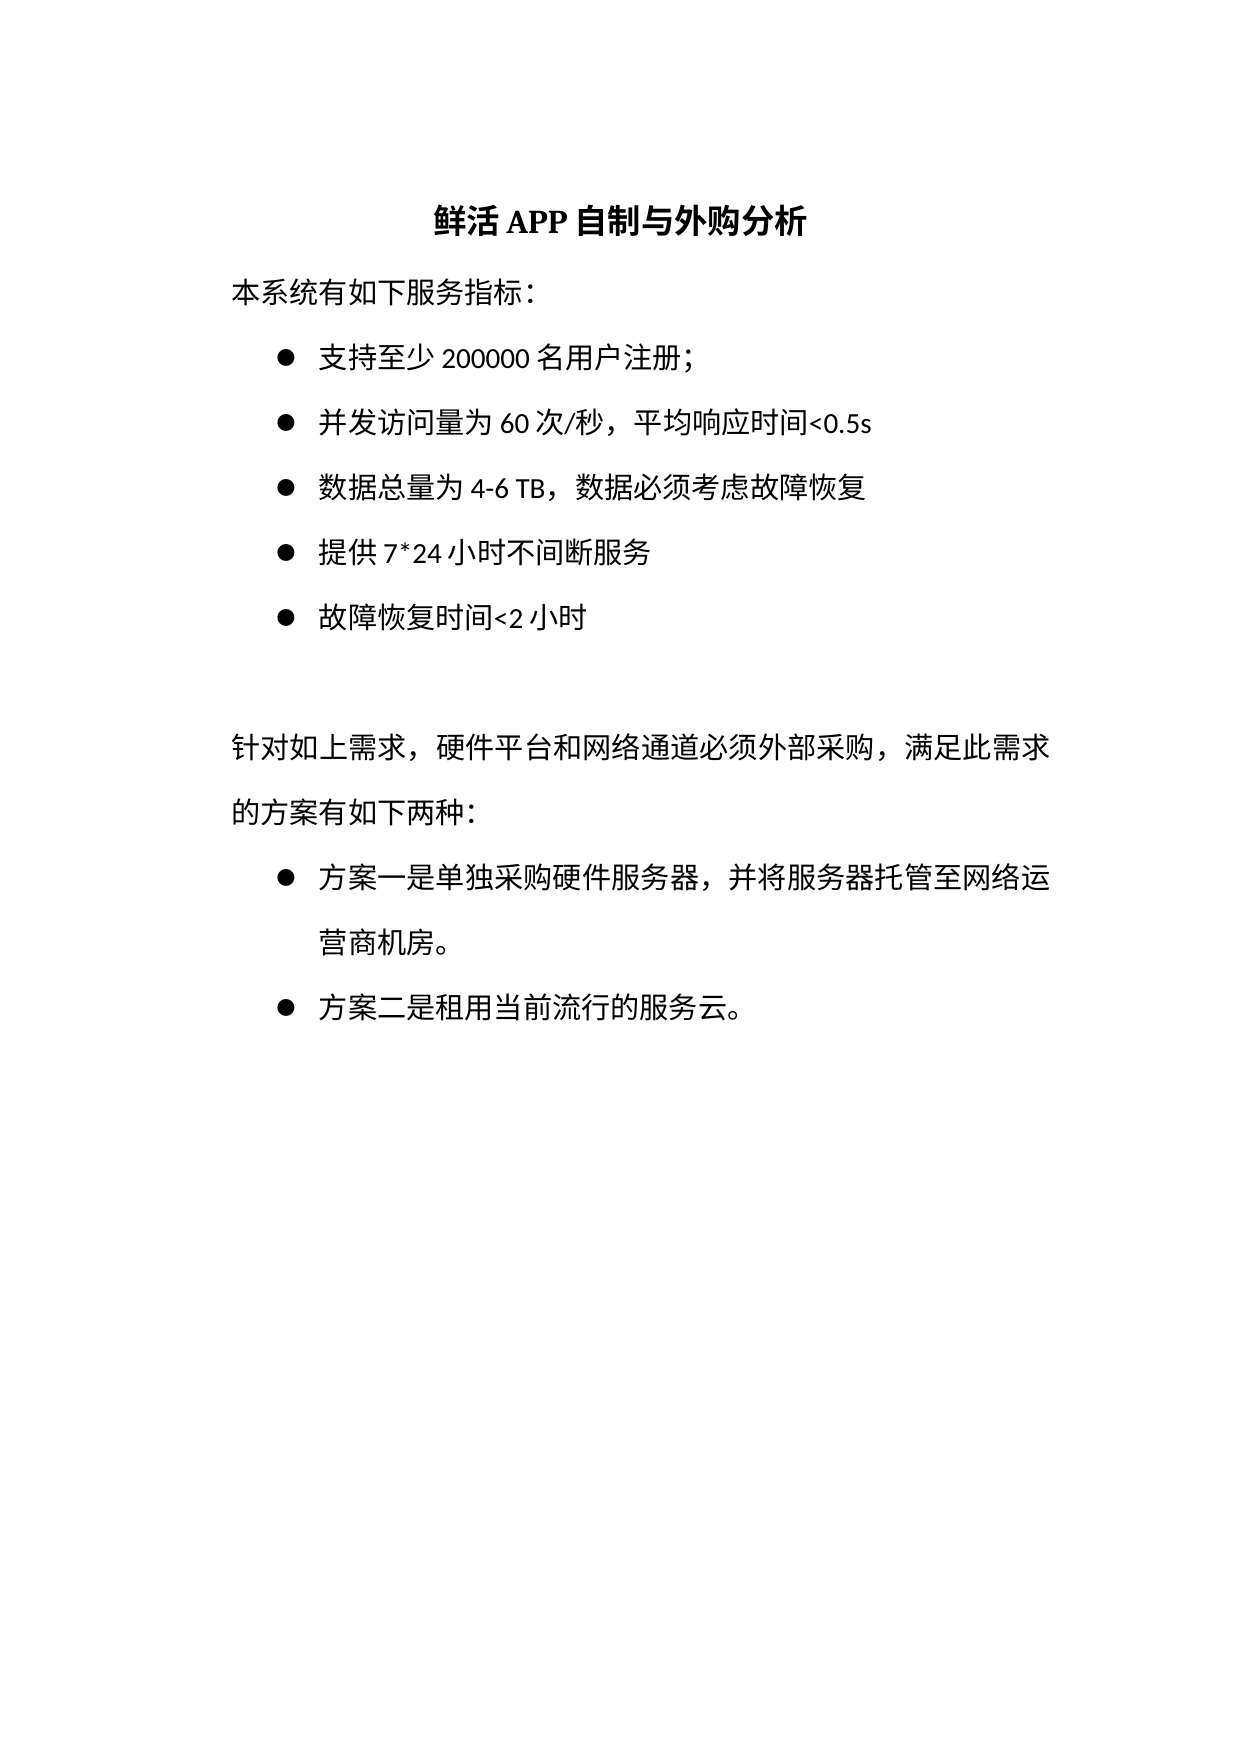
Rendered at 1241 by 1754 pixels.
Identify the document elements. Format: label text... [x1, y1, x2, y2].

text 针对如上需求，硬件平台和网络通道必须外部采购，满足此需求的方案有如下两种： [231, 713, 1053, 843]
text 本系统有如下服务指标： [187, 258, 1053, 323]
list 故障恢复时间<2小时 [275, 583, 1053, 648]
list 方案一是单独采购硬件服务器，并将服务器托管至网络运营商机房。 [275, 843, 1053, 973]
list 并发访问量为60次/秒，平均响应时间<0.5s [275, 388, 1053, 453]
list 支持至少200000名用户注册； [275, 323, 1053, 388]
title 鲜活APP自制与外购分析 [187, 187, 1053, 252]
list 提供7*24小时不间断服务 [275, 518, 1053, 583]
list 数据总量为4-6 TB，数据必须考虑故障恢复 [275, 453, 1053, 518]
list 方案二是租用当前流行的服务云。 [275, 973, 1053, 1038]
